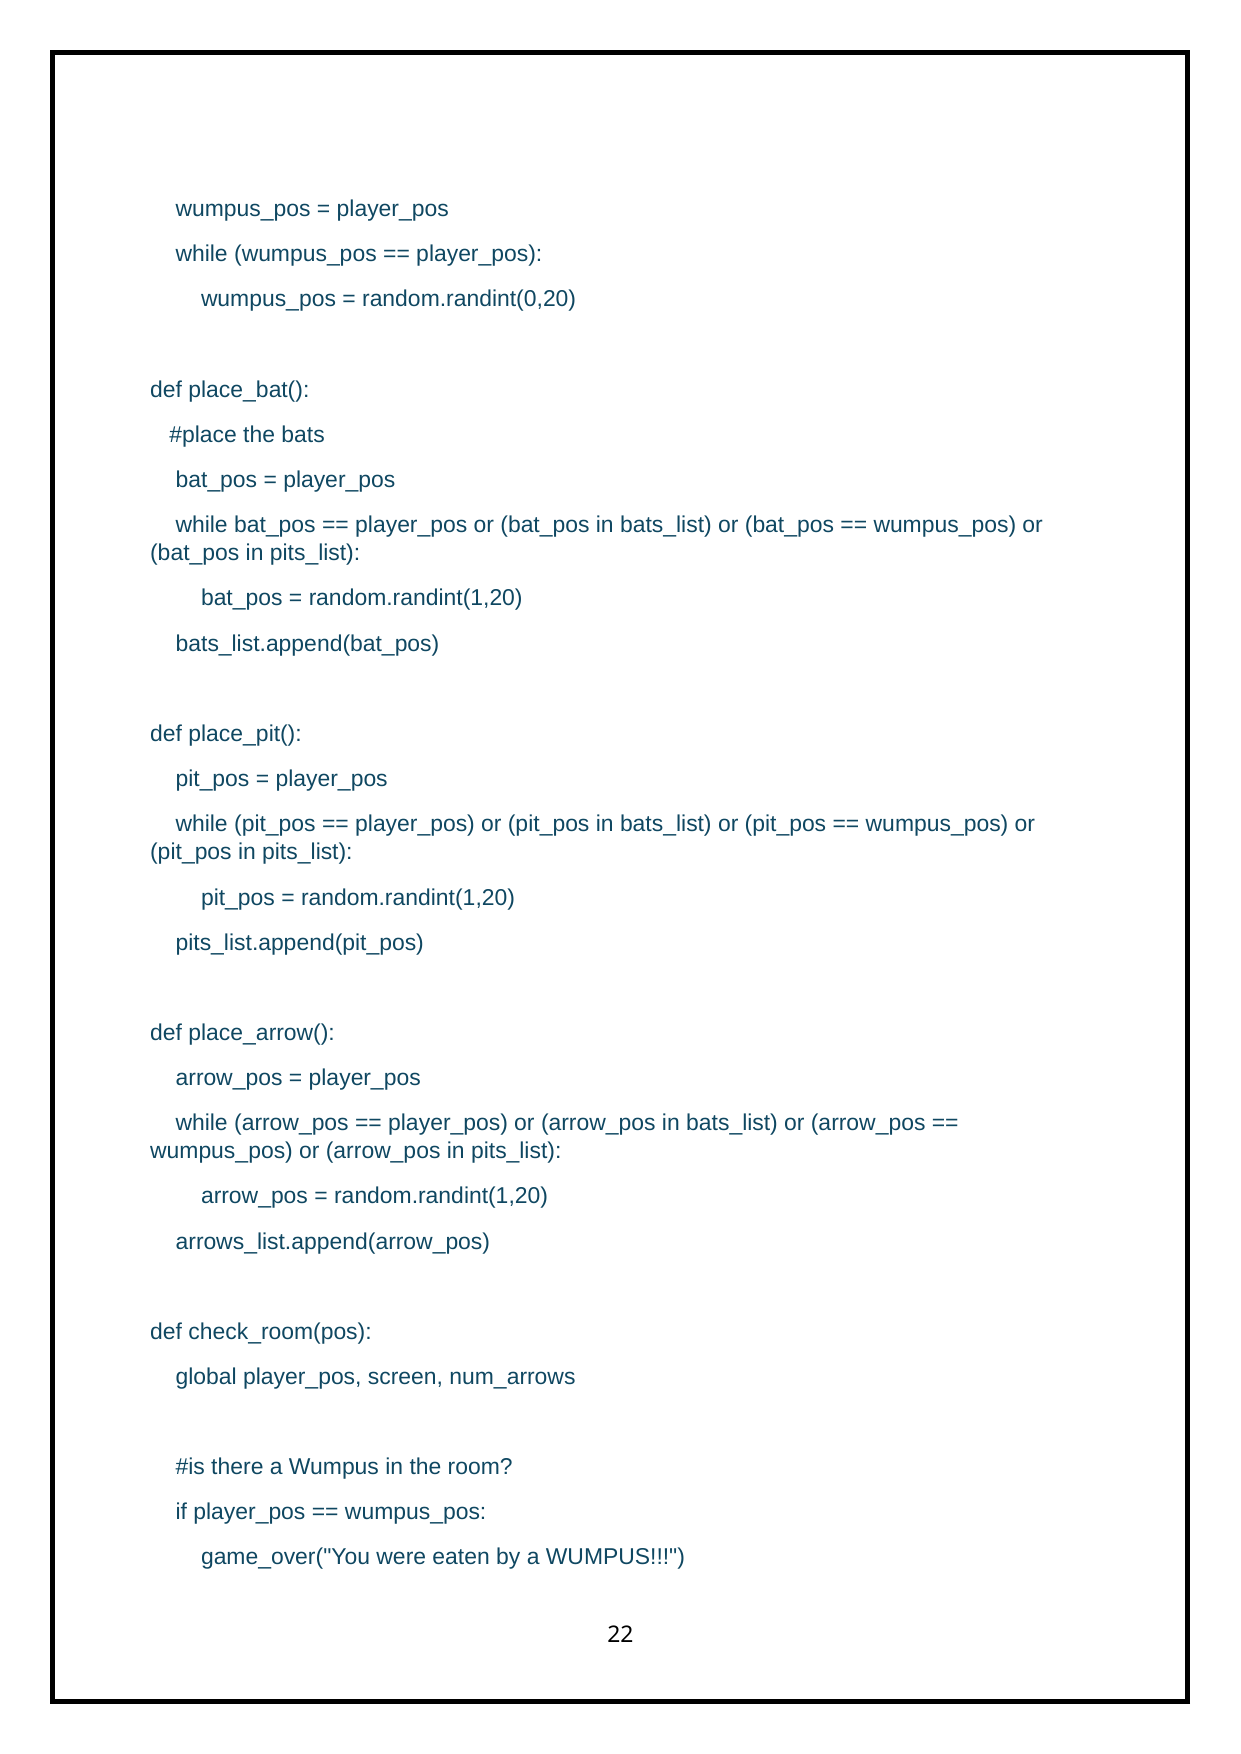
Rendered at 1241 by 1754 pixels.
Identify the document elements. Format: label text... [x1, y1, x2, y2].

text arrow_pos = random.randint(1,20) [150, 1182, 1090, 1209]
text global player_pos, screen, num_arrows [150, 1363, 1090, 1389]
text pits_list.append(pit_pos) [150, 928, 1090, 955]
text arrows_list.append(arrow_pos) [150, 1228, 1090, 1254]
text while (pit_pos == player_pos) or (pit_pos in bats_list) or (pit_pos == wumpus_pos) or (pit_pos in pits_list): [150, 810, 1090, 865]
text bat_pos = player_pos [150, 466, 1090, 492]
text while bat_pos == player_pos or (bat_pos in bats_list) or (bat_pos == wumpus_pos) or (bat_pos in pits_list): [150, 511, 1090, 566]
text bat_pos = random.randint(1,20) [150, 584, 1090, 611]
text def place_bat(): [150, 376, 1090, 402]
text game_over("You were eaten by a WUMPUS!!!") [150, 1543, 1090, 1570]
text def place_arrow(): [150, 1019, 1090, 1045]
text wumpus_pos = random.randint(0,20) [150, 285, 1090, 312]
text while (wumpus_pos == player_pos): [150, 240, 1090, 267]
text pit_pos = random.randint(1,20) [150, 883, 1090, 910]
text def place_pit(): [150, 720, 1090, 746]
text wumpus_pos = player_pos [150, 195, 1090, 221]
text #is there a Wumpus in the room? [150, 1453, 1090, 1479]
text while (arrow_pos == player_pos) or (arrow_pos in bats_list) or (arrow_pos == wumpus_pos) or (arrow_pos in pits_list): [150, 1109, 1090, 1164]
text arrow_pos = player_pos [150, 1064, 1090, 1090]
text bats_list.append(bat_pos) [150, 629, 1090, 656]
text if player_pos == wumpus_pos: [150, 1498, 1090, 1524]
text #place the bats [150, 421, 1090, 447]
text pit_pos = player_pos [150, 765, 1090, 791]
text def check_room(pos): [150, 1318, 1090, 1344]
